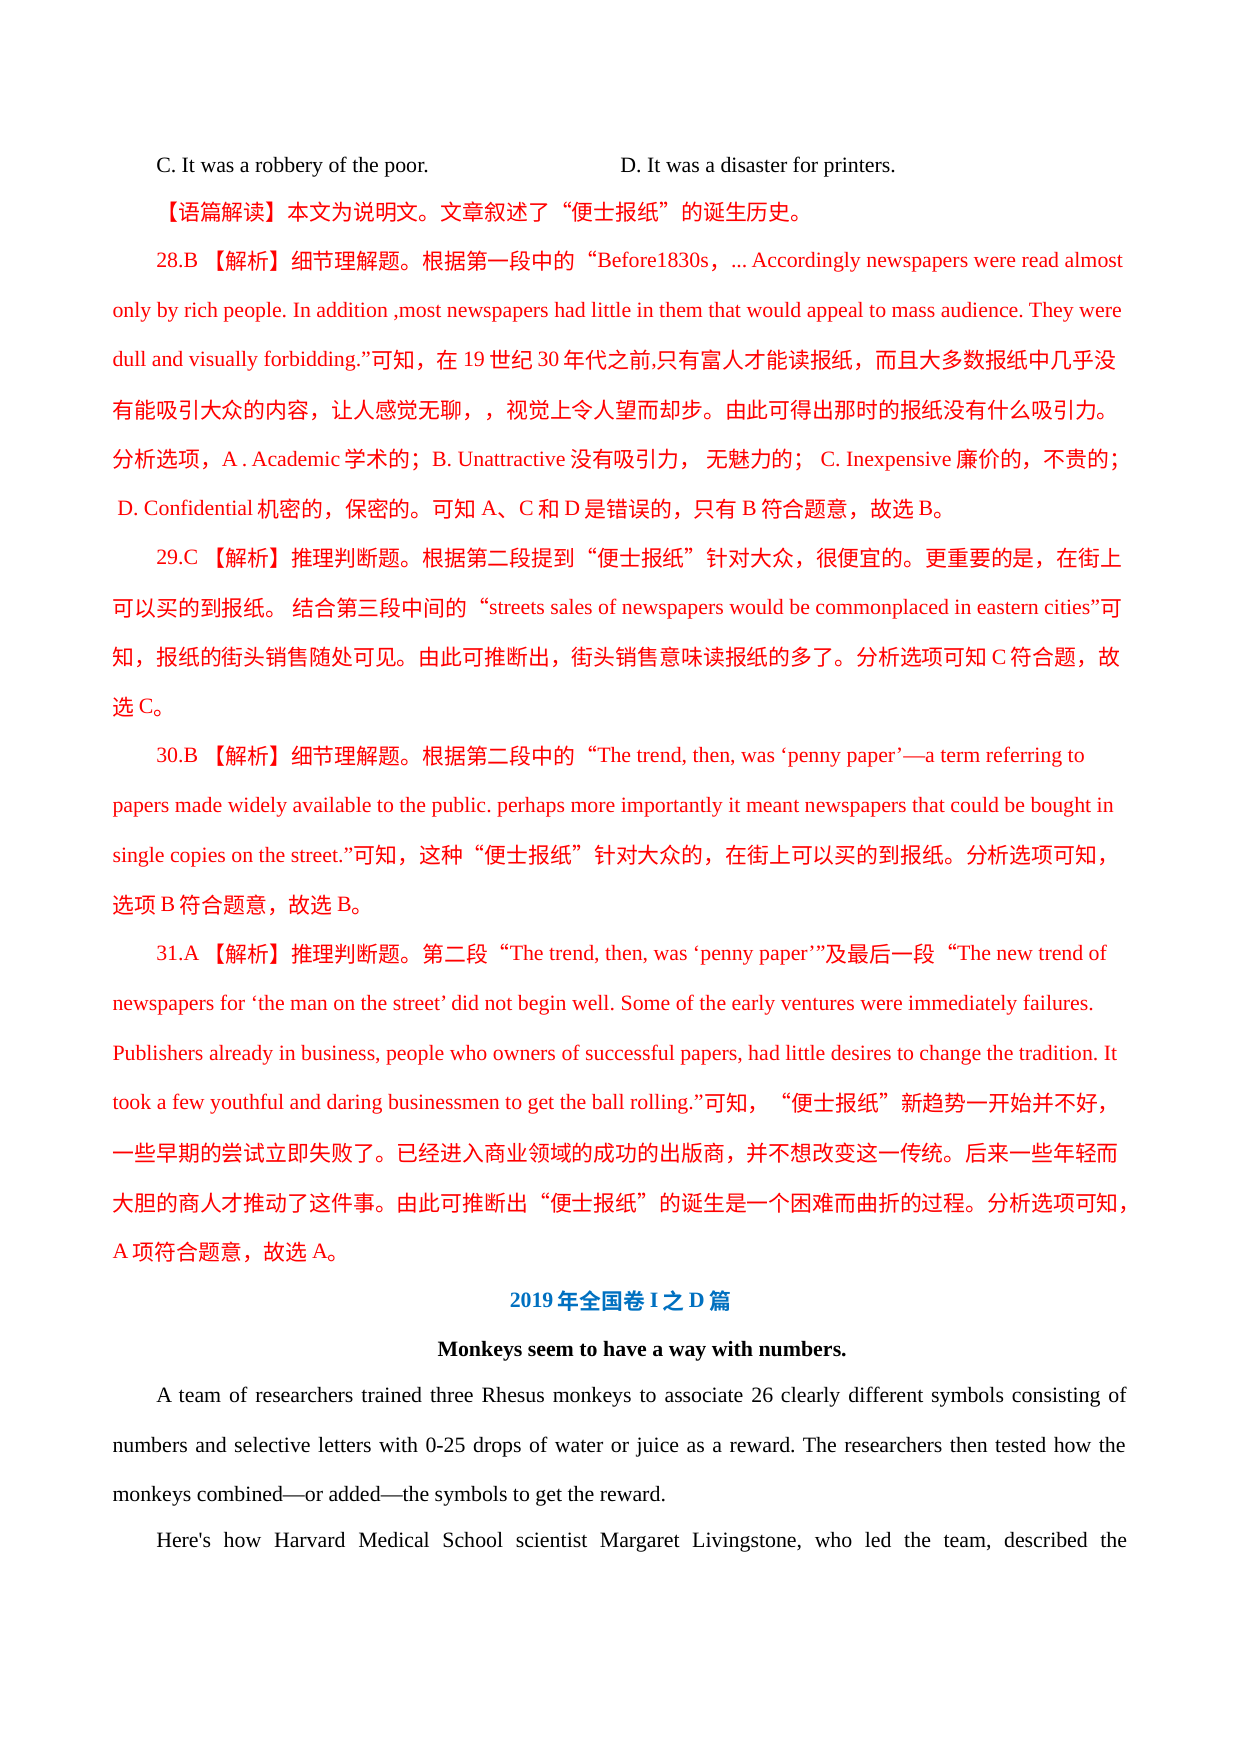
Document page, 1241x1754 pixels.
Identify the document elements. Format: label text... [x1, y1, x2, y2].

text 29.C 【解析】推理判断题。根据第二段提到“便士报纸”针对大众，很便宜的。更重要的是，在街上可以买的到报纸。 结合第三段中间的“streets sales of newspapers would be commonplaced in eastern cities”可知，报纸的街头销售随处可见。由此可推断出，街头销售意味读报纸的多了。分析选项可知C符合题，故选C。 [112, 540, 1128, 722]
text A team of researchers trained three Rhesus monkeys to associate 26 clearly different symbols consisting of numbers and selective letters with 0-25 drops of water or juice as a reward. The researchers then tested how the monkeys combined—or added—the symbols to get the reward. [112, 1378, 1128, 1511]
text 2019年全国卷I之D篇 [112, 1283, 1128, 1317]
text 【语篇解读】本文为说明文。文章叙述了“便士报纸”的诞生历史。 [112, 194, 1128, 227]
text Monkeys seem to have a way with numbers. [112, 1332, 1128, 1366]
text 31.A 【解析】推理判断题。第二段“The trend, then, was ‘penny paper’”及最后一段“The new trend of newspapers for ‘the man on the street’ did not begin well. Some of the early ventures were immediately failures. Publishers already in business, people who owners of successful papers, had little desires to change the tradition. It took a few youthful and daring businessmen to get the ball rolling.”可知，“便士报纸”新趋势一开始并不好，一些早期的尝试立即失败了。已经进入商业领域的成功的出版商，并不想改变这一传统。后来一些年轻而大胆的商人才推动了这件事。由此可推断出“便士报纸”的诞生是一个困难而曲折的过程。分析选项可知，A项符合题意，故选A。 [112, 936, 1128, 1268]
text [112, 1523, 1128, 1556]
text 28.B 【解析】细节理解题。根据第一段中的“Before1830s，... Accordingly newspapers were read almost only by rich people. In addition ,most newspapers had little in them that would appeal to mass audience. They were dull and visually forbidding.”可知，在19世纪30年代之前,只有富人才能读报纸，而且大多数报纸中几乎没有能吸引大众的内容，让人感觉无聊，，视觉上令人望而却步。由此可得出那时的报纸没有什么吸引力。分析选项，A . Academic学术的；B. Unattractive没有吸引力， 无魅力的； C. Inexpensive廉价的，不贵的； D. Confidential机密的，保密的。可知 A、C和D是错误的，只有B符合题意，故选B。 [112, 243, 1128, 524]
text 30.B 【解析】细节理解题。根据第二段中的“The trend, then, was ‘penny paper’—a term referring to papers made widely available to the public. perhaps more importantly it meant newspapers that could be bought in single copies on the street.”可知，这种“便士报纸”针对大众的，在街上可以买的到报纸。分析选项可知，选项B符合题意，故选B。 [112, 738, 1128, 921]
text C. It was a robbery of the poor. D. It was a disaster for printers. [112, 148, 1128, 181]
